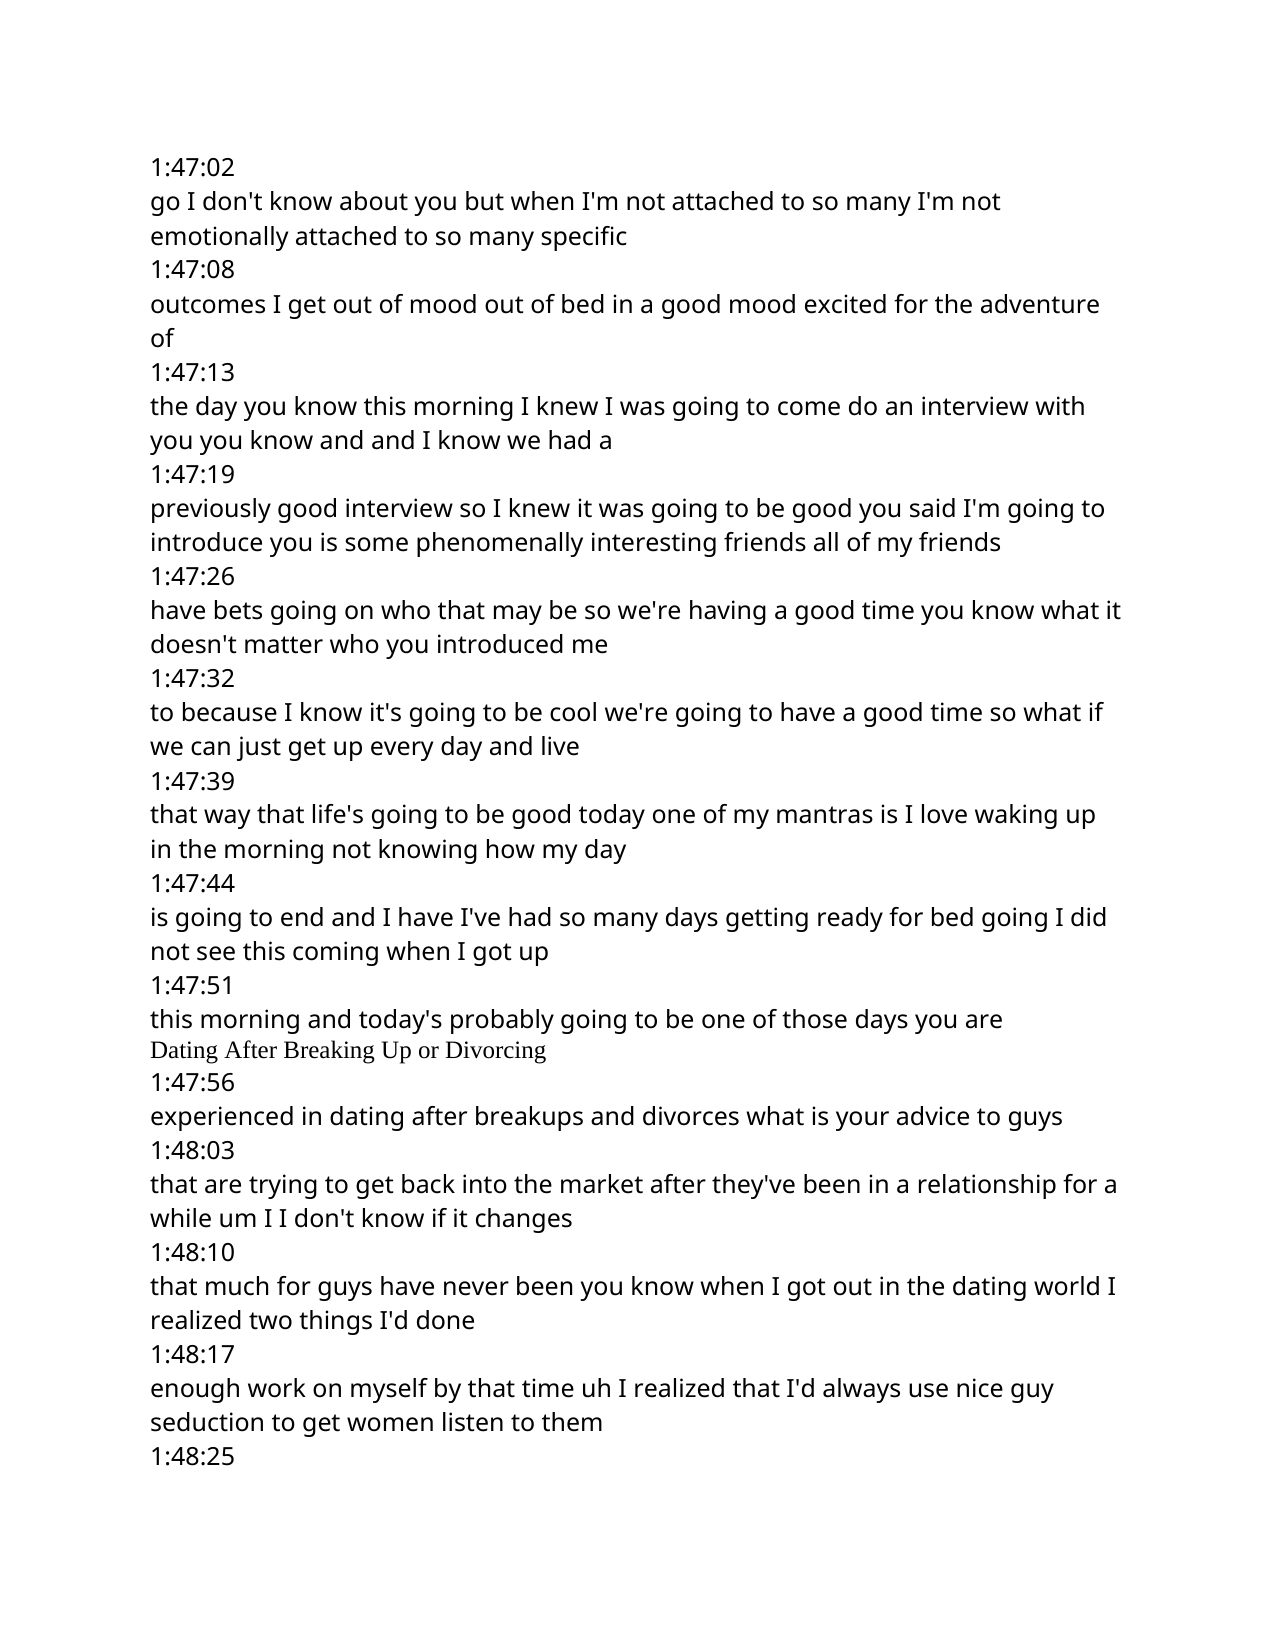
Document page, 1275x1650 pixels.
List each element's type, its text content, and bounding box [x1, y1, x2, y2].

text is going to end and I have I've had so many days getting ready for bed going I did not see this coming when I got up [150, 899, 1125, 967]
text outcomes I get out of mood out of bed in a good mood excited for the adventure of [150, 286, 1125, 354]
text 1:47:13 [150, 354, 1125, 388]
text 1:47:19 [150, 457, 1125, 491]
text the day you know this morning I knew I was going to come do an interview with you you know and and I know we had a [150, 388, 1125, 457]
text that much for guys have never been you know when I got out in the dating world I realized two things I'd done [150, 1269, 1125, 1337]
text 1:47:39 [150, 763, 1125, 797]
text that way that life's going to be good today one of my mantras is I love waking up in the morning not knowing how my day [150, 797, 1125, 865]
text 1:47:02 [150, 150, 1125, 184]
text that are trying to get back into the market after they've been in a relationship for a while um I I don't know if it changes [150, 1167, 1125, 1235]
text 1:48:10 [150, 1235, 1125, 1269]
text this morning and today's probably going to be one of those days you are [150, 1002, 1125, 1036]
text 1:47:26 [150, 559, 1125, 593]
text 1:48:25 [150, 1439, 1125, 1473]
text 1:47:08 [150, 252, 1125, 286]
text to because I know it's going to be cool we're going to have a good time so what if we can just get up every day and live [150, 695, 1125, 763]
text 1:47:32 [150, 661, 1125, 695]
text 1:48:03 [150, 1132, 1125, 1167]
text 1:48:17 [150, 1337, 1125, 1371]
text 1:47:51 [150, 967, 1125, 1002]
text 1:47:56 [150, 1064, 1125, 1098]
text enough work on myself by that time uh I realized that I'd always use nice guy seduction to get women listen to them [150, 1371, 1125, 1439]
text 1:47:44 [150, 865, 1125, 899]
text have bets going on who that may be so we're having a good time you know what it doesn't matter who you introduced me [150, 593, 1125, 661]
text experienced in dating after breakups and divorces what is your advice to guys [150, 1098, 1125, 1132]
text previously good interview so I knew it was going to be good you said I'm going to introduce you is some phenomenally interesting friends all of my friends [150, 491, 1125, 559]
text go I don't know about you but when I'm not attached to so many I'm not emotionally attached to so many specific [150, 184, 1125, 252]
text Dating After Breaking Up or Divorcing [150, 1036, 1125, 1064]
